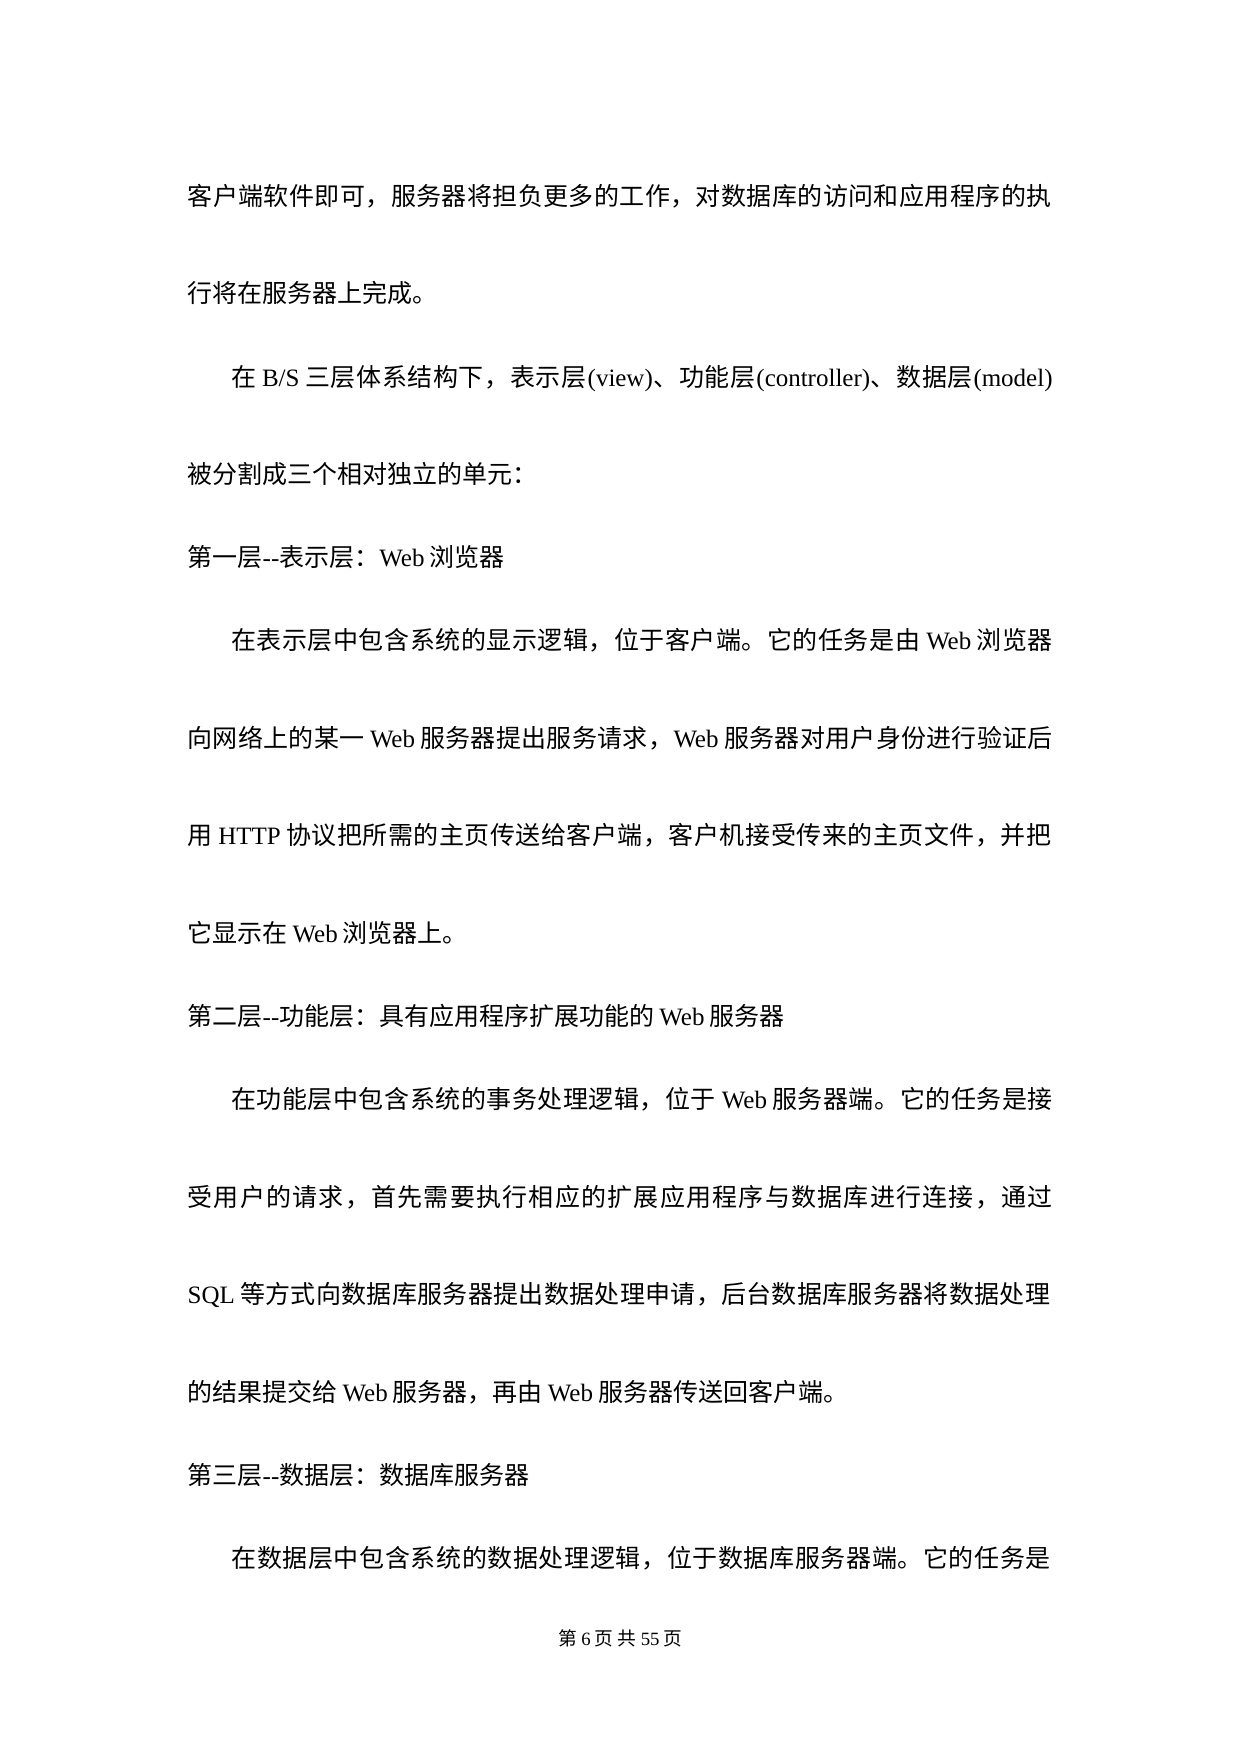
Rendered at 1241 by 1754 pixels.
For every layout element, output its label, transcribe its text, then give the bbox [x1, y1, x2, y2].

text 第一层--表示层：Web浏览器 [187, 523, 1053, 588]
text 第二层--功能层：具有应用程序扩展功能的Web服务器 [187, 982, 1053, 1047]
text 第三层--数据层：数据库服务器 [187, 1441, 1053, 1506]
text 在B/S三层体系结构下，表示层(view)、功能层(controller)、数据层(model)被分割成三个相对独立的单元： [187, 343, 1053, 505]
text 在表示层中包含系统的显示逻辑，位于客户端。它的任务是由Web浏览器向网络上的某一Web服务器提出服务请求，Web服务器对用户身份进行验证后用HTTP协议把所需的主页传送给客户端，客户机接受传来的主页文件，并把它显示在Web浏览器上。 [187, 606, 1053, 964]
text 在功能层中包含系统的事务处理逻辑，位于Web服务器端。它的任务是接受用户的请求，首先需要执行相应的扩展应用程序与数据库进行连接，通过SQL等方式向数据库服务器提出数据处理申请，后台数据库服务器将数据处理的结果提交给Web服务器，再由Web服务器传送回客户端。 [187, 1065, 1053, 1423]
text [187, 1524, 1053, 1589]
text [187, 162, 1053, 324]
